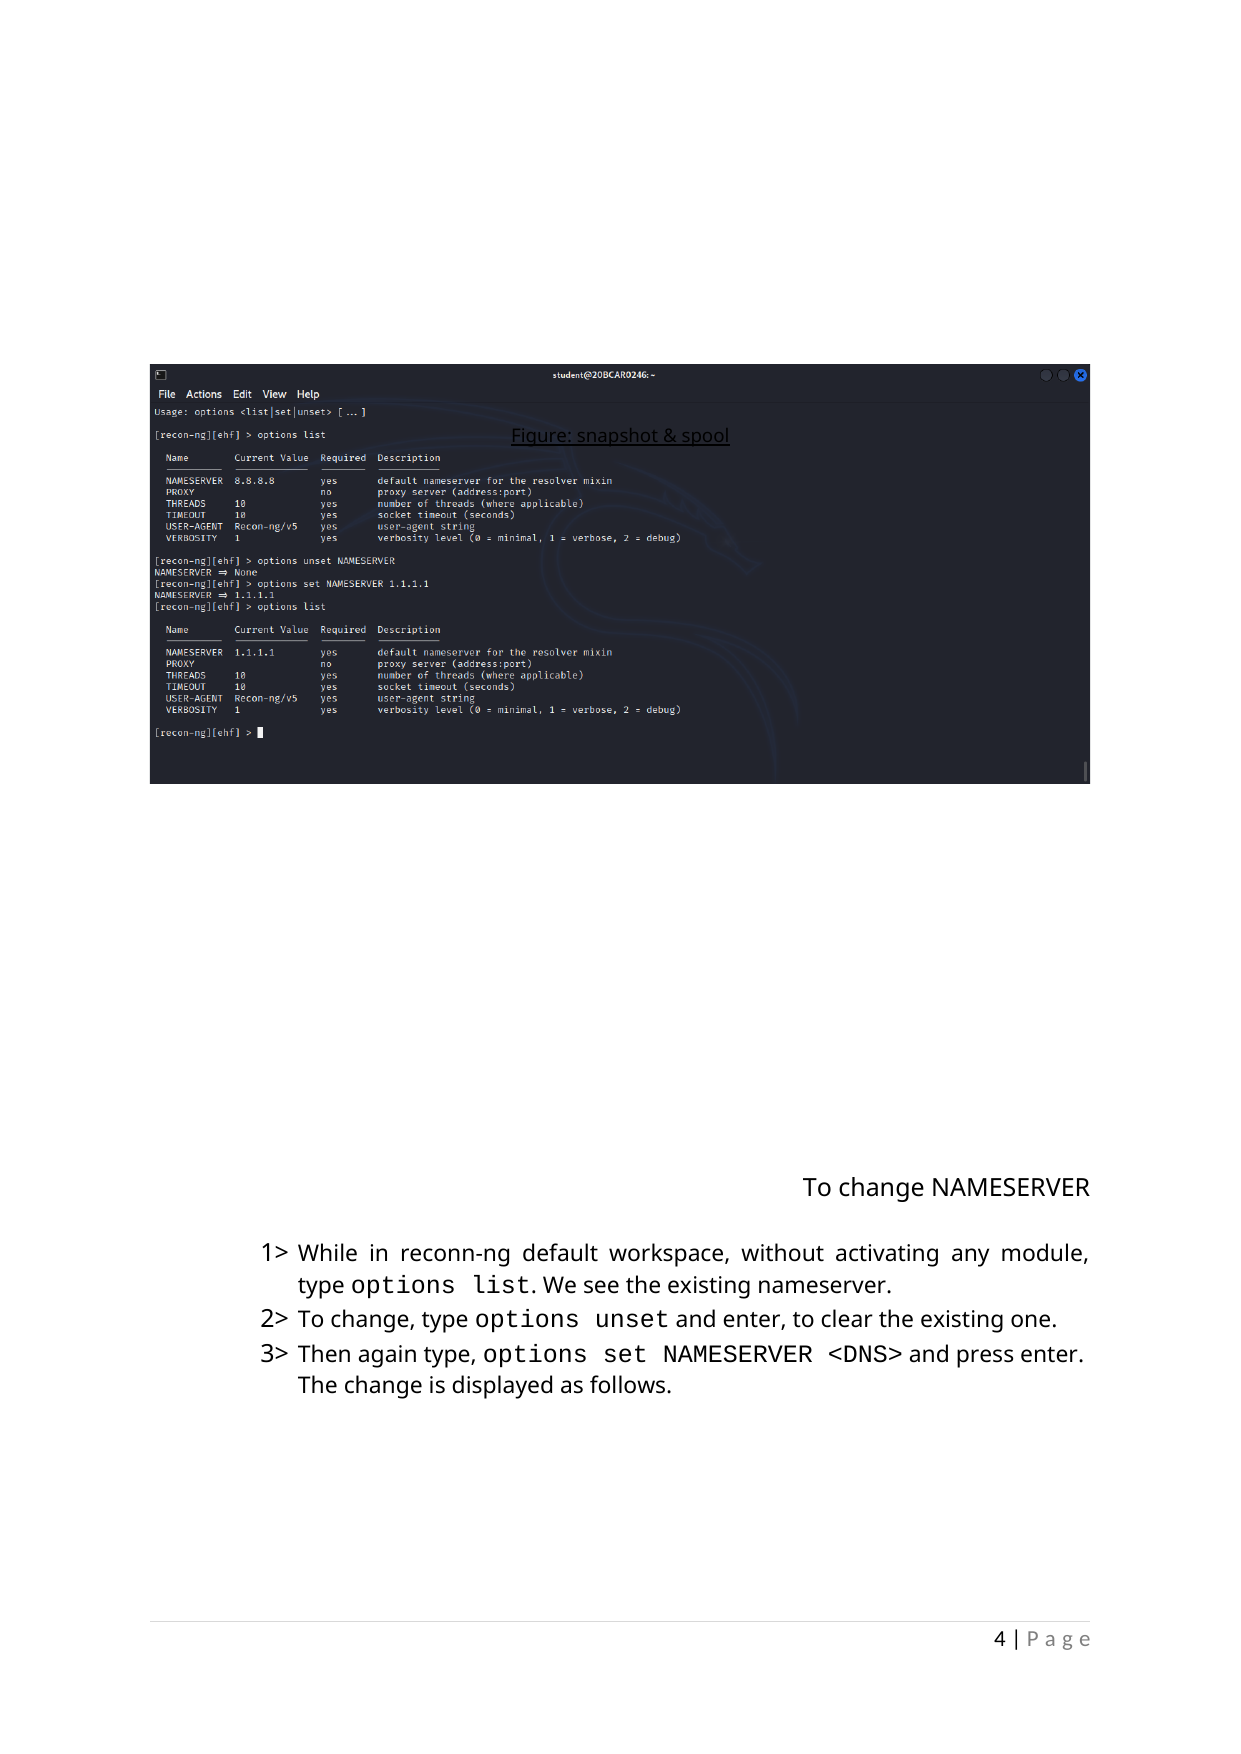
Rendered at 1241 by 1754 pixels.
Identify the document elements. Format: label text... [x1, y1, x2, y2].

list Then again type, options set NAMESERVER <DNS> and press enter. [260, 1335, 1090, 1369]
list The change is displayed as follows. [298, 1369, 1090, 1401]
list To change, type options unset and enter, to clear the existing one. [260, 1301, 1090, 1335]
list While in reconn-ng default workspace, without activating any module, type options list. We see the existing nameserver. [260, 1235, 1090, 1301]
text To change NAMESERVER [150, 1169, 1090, 1204]
picture [149, 364, 1091, 784]
list Figure: snapshot & spool [150, 422, 1090, 448]
